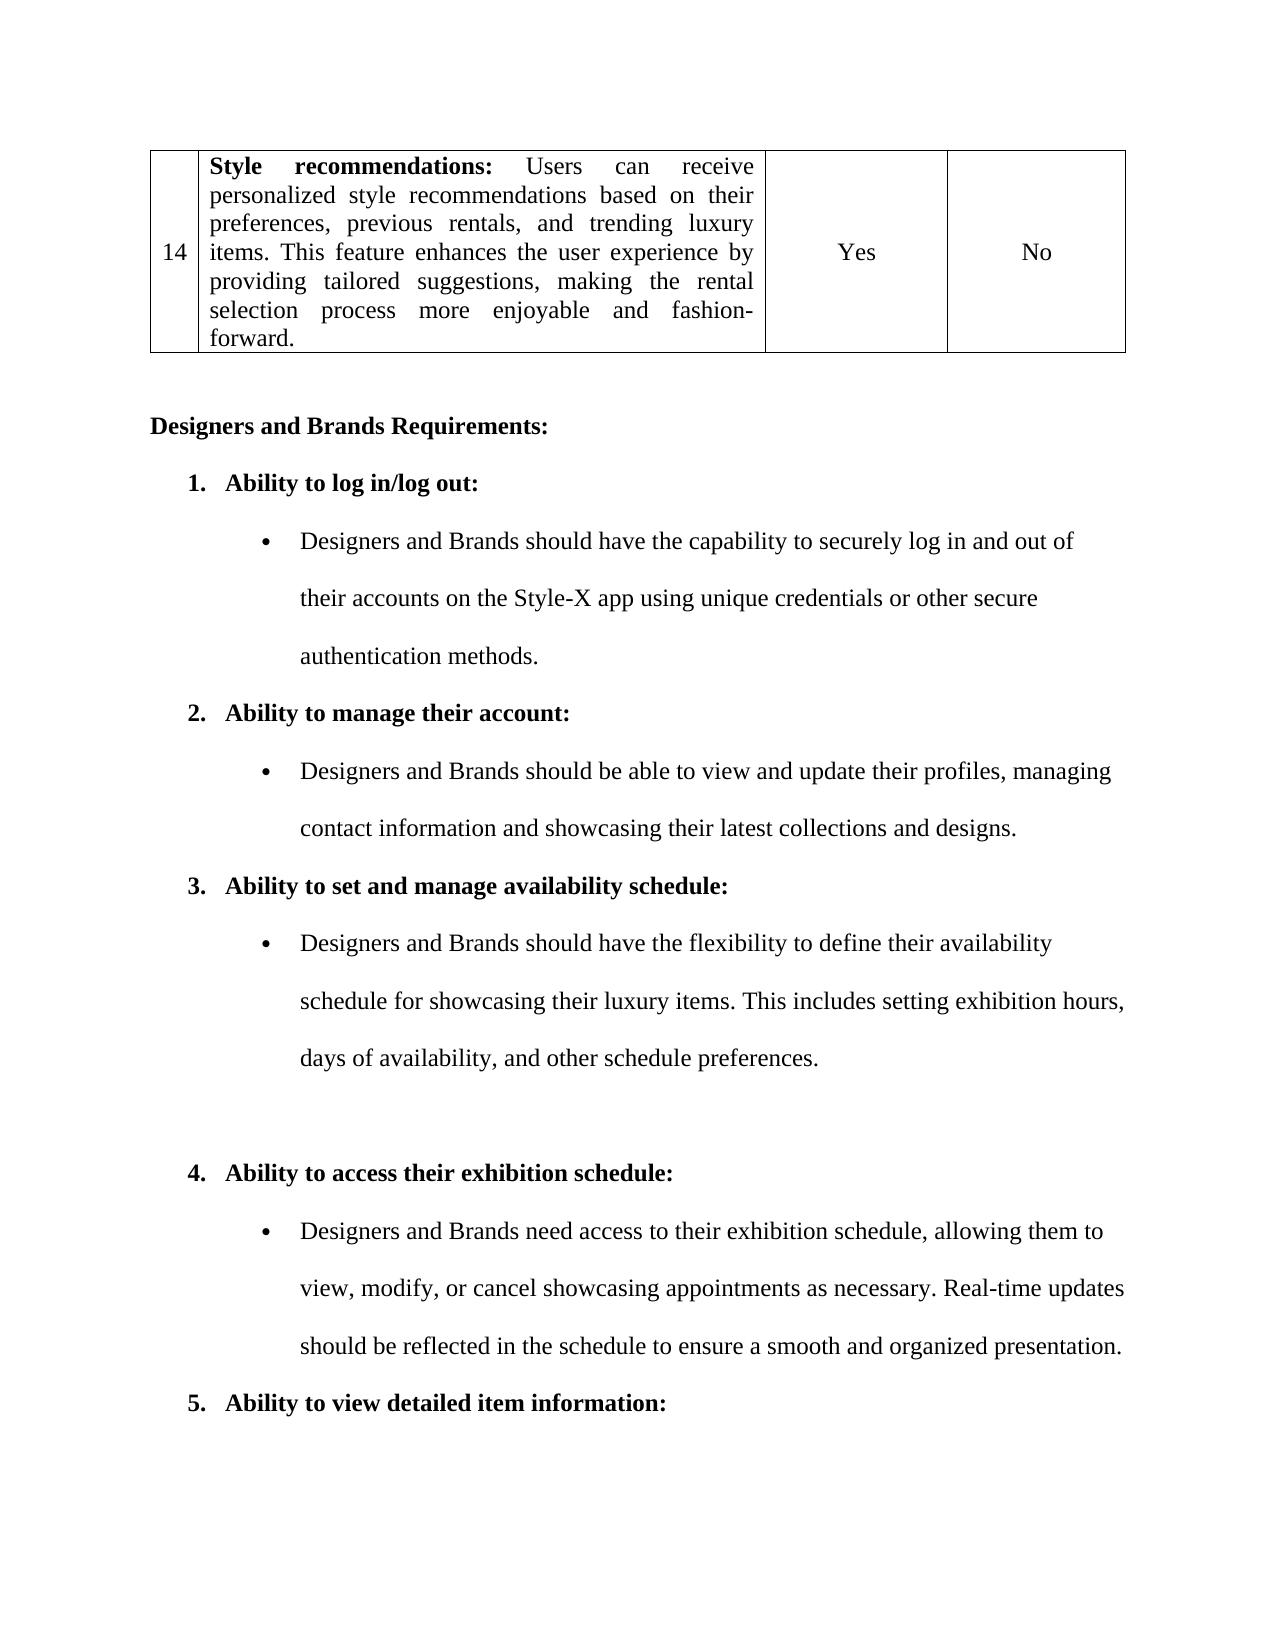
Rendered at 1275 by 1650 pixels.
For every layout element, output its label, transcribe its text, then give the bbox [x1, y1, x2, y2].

list Ability to view detailed item information: [187, 1388, 1125, 1417]
table_cell Style recommendations: Users can receive personalized style recommendations based on their preferences, previous rentals, and trending luxury items. This feature enhances the user experience by providing tailored suggestions, making the rental selection process more enjoyable and fashion-forward. [199, 151, 765, 352]
list Designers and Brands should have the flexibility to define their availability schedule for showcasing their luxury items. This includes setting exhibition hours, days of availability, and other schedule preferences. [262, 928, 1125, 1072]
list Designers and Brands should be able to view and update their profiles, managing contact information and showcasing their latest collections and designs. [262, 756, 1125, 842]
list Ability to set and manage availability schedule: [187, 871, 1125, 899]
list Ability to log in/log out: [187, 468, 1125, 497]
table_cell No [948, 151, 1125, 352]
list Designers and Brands need access to their exhibition schedule, allowing them to view, modify, or cancel showcasing appointments as necessary. Real-time updates should be reflected in the schedule to ensure a smooth and organized presentation. [262, 1216, 1125, 1359]
list Ability to access their exhibition schedule: [187, 1158, 1125, 1187]
table_cell Yes [766, 151, 947, 352]
text Designers and Brands Requirements: [150, 411, 1125, 439]
list Designers and Brands should have the capability to securely log in and out of their accounts on the Style-X app using unique credentials or other secure authentication methods. [262, 526, 1125, 669]
table_cell 14 [151, 151, 198, 352]
list Ability to manage their account: [187, 698, 1125, 727]
